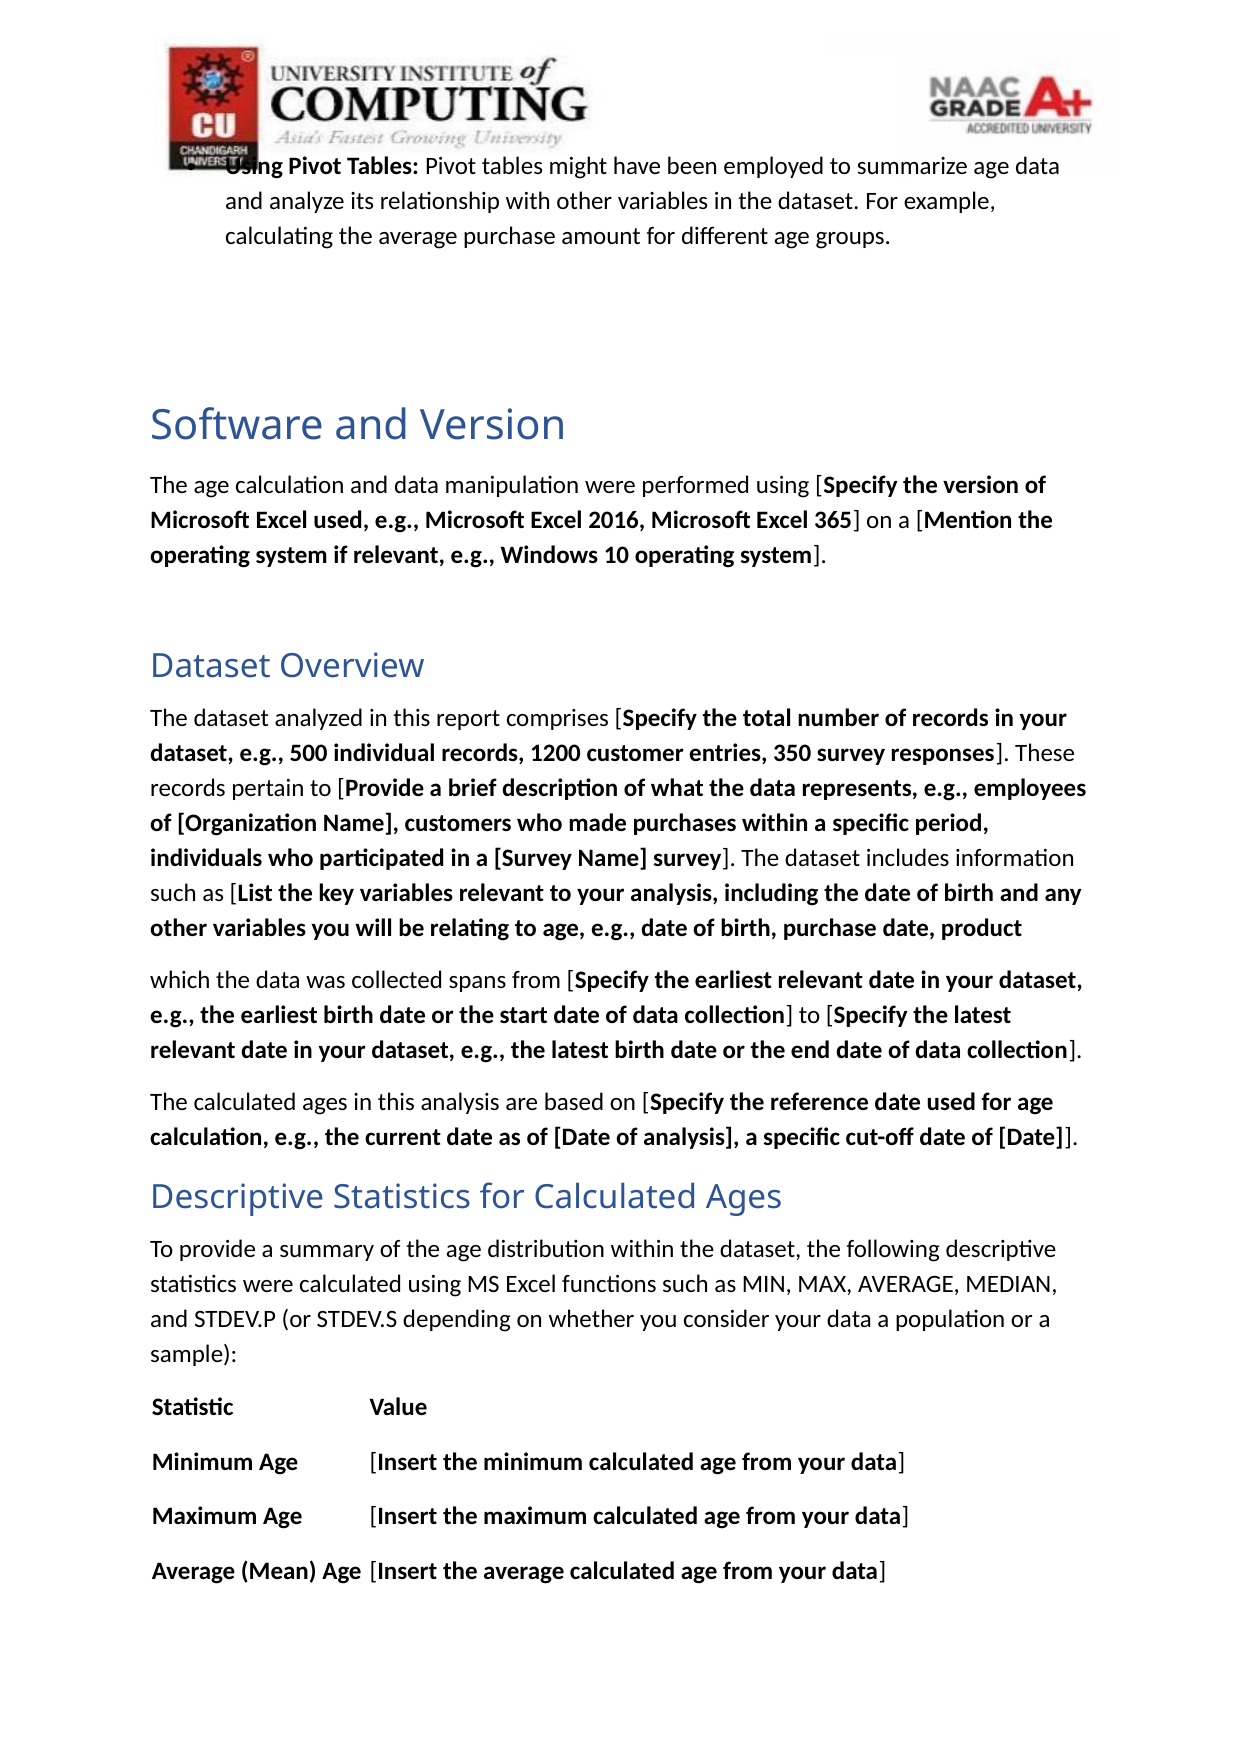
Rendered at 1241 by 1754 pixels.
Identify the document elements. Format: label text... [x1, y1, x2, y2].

table_header Value [368, 1390, 972, 1444]
subtitle Descriptive Statistics for Calculated Ages [150, 1173, 1090, 1218]
table_cell Maximum Age [150, 1499, 368, 1553]
text The calculated ages in this analysis are based on [Specify the reference date used for age calculation, e.g., the current date as of [Date of analysis], a specific cut-off date of [Date]]. [150, 1086, 1090, 1151]
list Using Pivot Tables: Pivot tables might have been employed to summarize age data and analyze its relationship with other variables in the dataset. For example, calculating the average purchase amount for different age groups. [187, 150, 1090, 251]
picture [154, 36, 1118, 188]
text To provide a summary of the age distribution within the dataset, the following descriptive statistics were calculated using MS Excel functions such as MIN, MAX, AVERAGE, MEDIAN, and STDEV.P (or STDEV.S depending on whether you consider your data a population or a sample): [150, 1233, 1090, 1369]
text The dataset analyzed in this report comprises [Specify the total number of records in your dataset, e.g., 500 individual records, 1200 customer entries, 350 survey responses]. These records pertain to [Provide a brief description of what the data represents, e.g., employees of [Organization Name], customers who made purchases within a specific period, individuals who participated in a [Survey Name] survey]. The dataset includes information such as [List the key variables relevant to your analysis, including the date of birth and any other variables you will be relating to age, e.g., date of birth, purchase date, product [150, 703, 1090, 943]
table_cell Average (Mean) Age [150, 1554, 368, 1587]
subtitle Dataset Overview [150, 642, 1090, 687]
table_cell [368, 1554, 972, 1587]
subtitle Software and Version [150, 395, 1090, 452]
text The age calculation and data manipulation were performed using [Specify the version of Microsoft Excel used, e.g., Microsoft Excel 2016, Microsoft Excel 365] on a [Mention the operating system if relevant, e.g., Windows 10 operating system]. [150, 469, 1090, 569]
text which the data was collected spans from [Specify the earliest relevant date in your dataset, e.g., the earliest birth date or the start date of data collection] to [Specify the latest relevant date in your dataset, e.g., the latest birth date or the end date of data collection]. [150, 964, 1090, 1065]
table_cell [Insert the minimum calculated age from your data] [368, 1444, 972, 1499]
table_header Statistic [150, 1390, 368, 1444]
table_cell [Insert the maximum calculated age from your data] [368, 1499, 972, 1553]
table_cell Minimum Age [150, 1444, 368, 1499]
